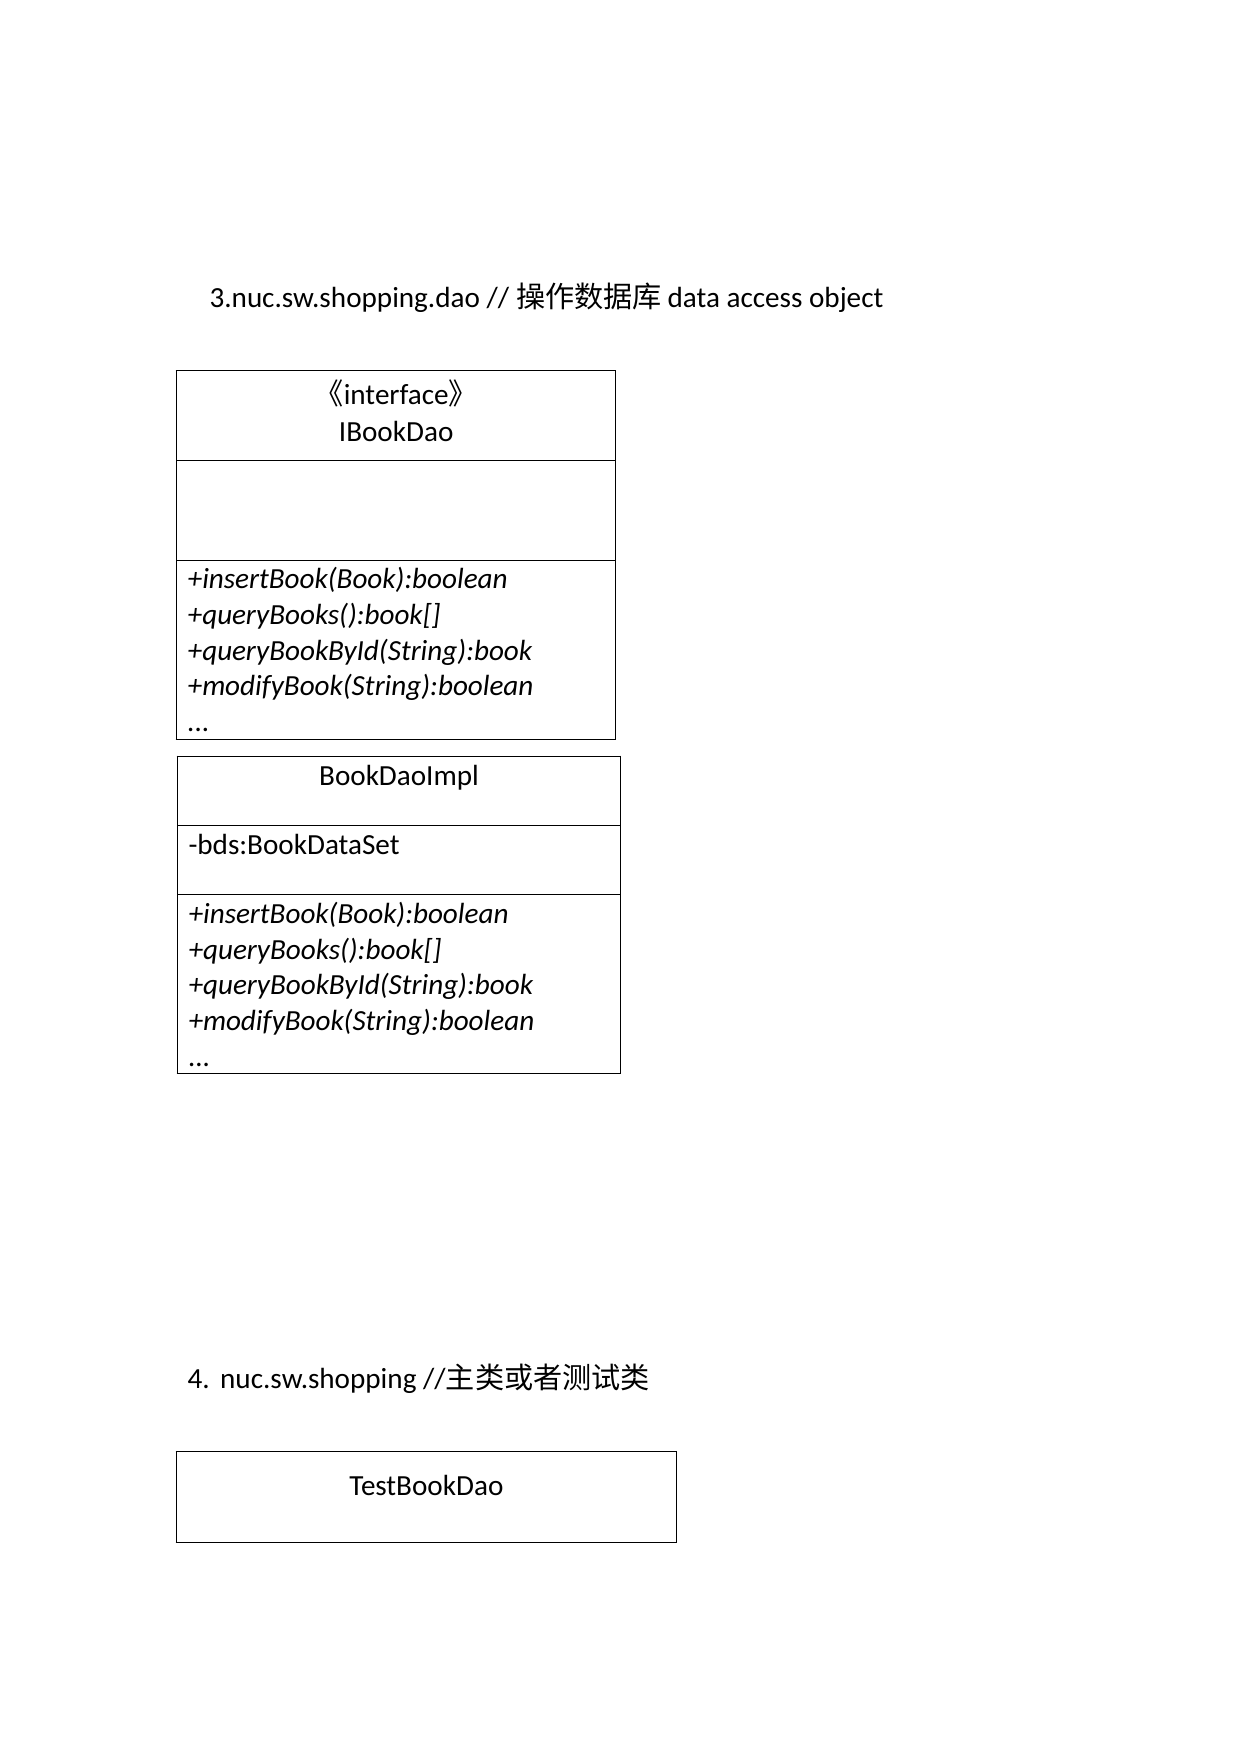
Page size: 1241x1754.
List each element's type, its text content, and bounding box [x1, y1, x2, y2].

table_header BookDaoImpl [178, 757, 620, 825]
table_header 《interface》 IBookDao [177, 371, 615, 460]
table_cell [177, 461, 615, 559]
table_cell +insertBook(Book):boolean +queryBooks():book[] +queryBookById(String):book +modifyBook(String):boolean ... [178, 895, 620, 1073]
table_header TestBookDao [177, 1452, 676, 1542]
table_cell -bds:BookDataSet [178, 826, 620, 894]
list nuc.sw.shopping //主类或者测试类 [187, 1343, 1053, 1408]
list 3.nuc.sw.shopping.dao // 操作数据库data access object [209, 263, 1053, 328]
table_cell +insertBook(Book):boolean +queryBooks():book[] +queryBookById(String):book +modifyBook(String):boolean ... [177, 561, 615, 739]
